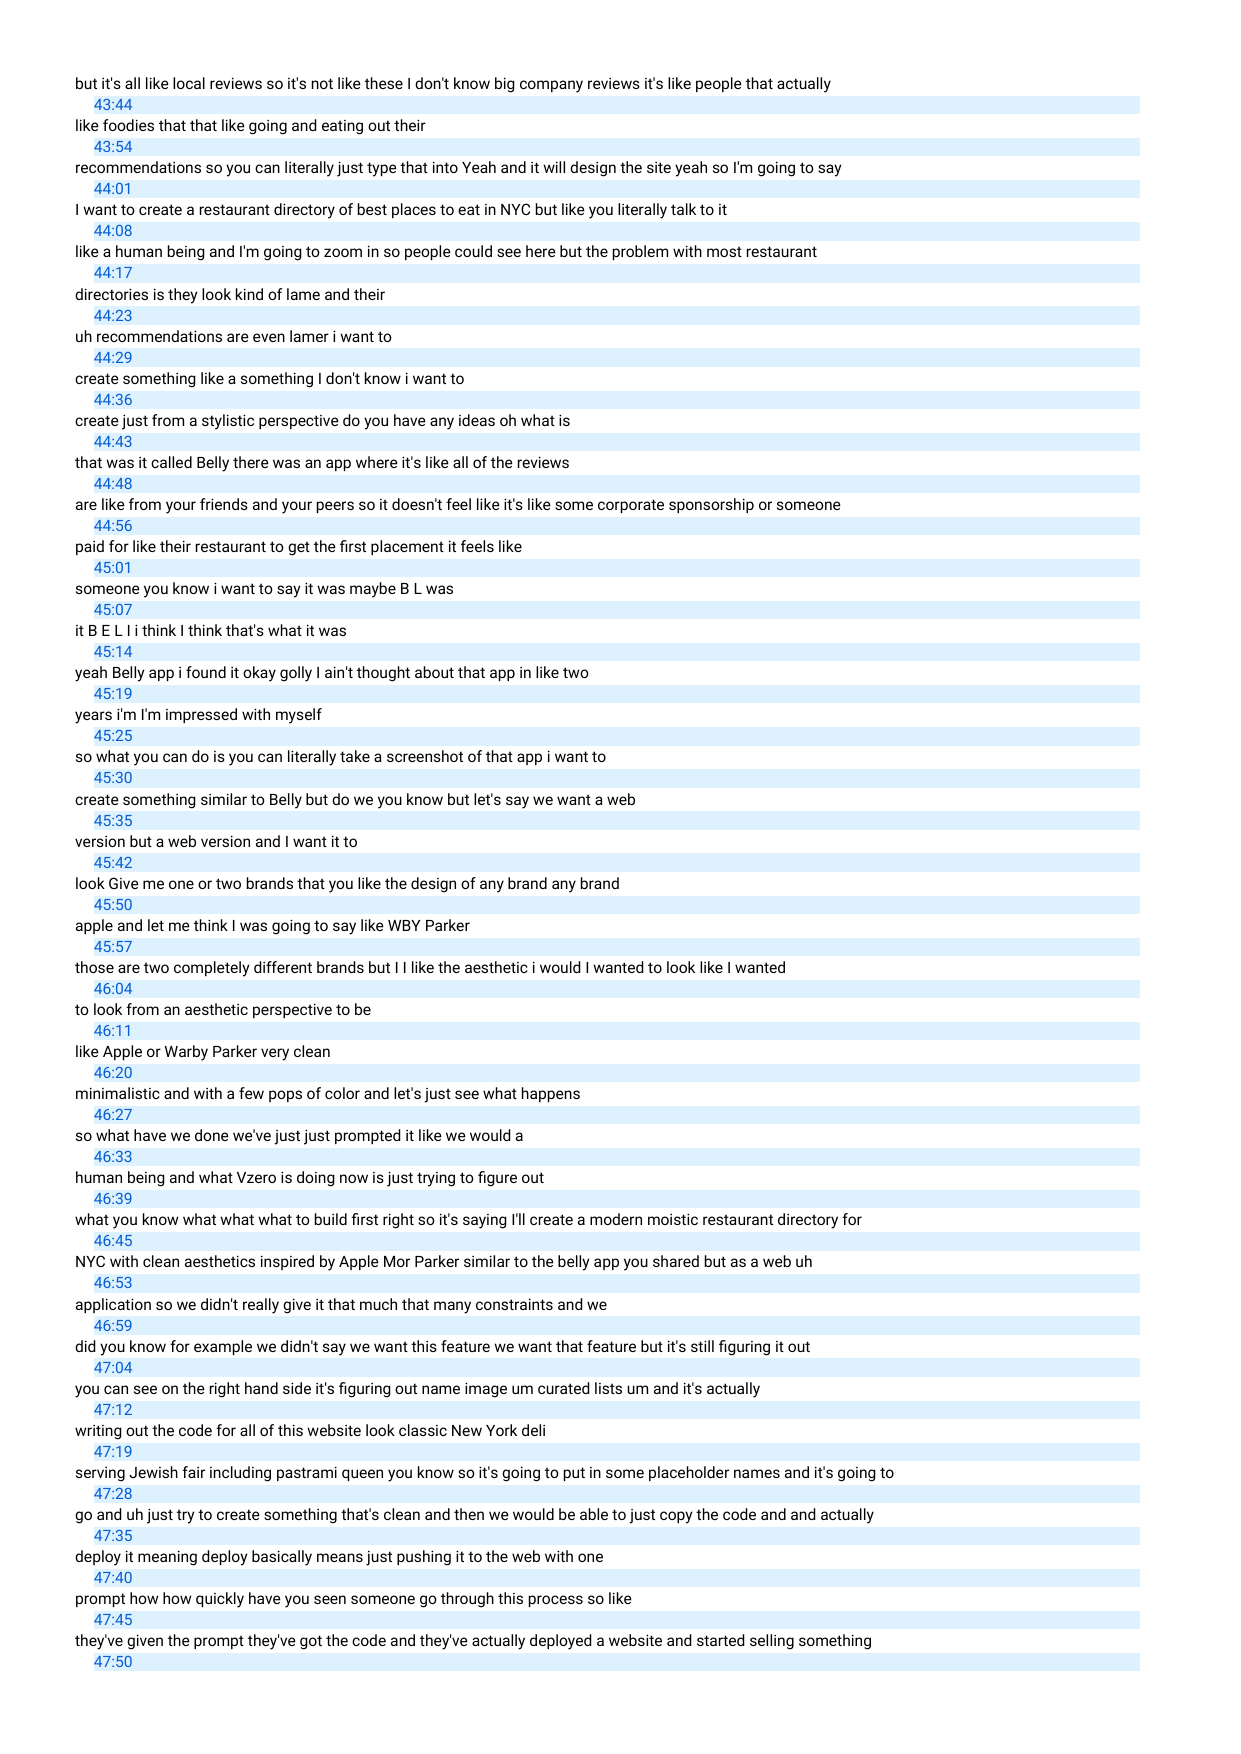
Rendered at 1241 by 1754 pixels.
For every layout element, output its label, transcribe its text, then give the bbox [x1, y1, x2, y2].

text like a human being and I'm going to zoom in so people could see here but the problem with most restaurant [75, 243, 1165, 262]
text years i'm I'm impressed with myself [75, 706, 1165, 724]
text recommendations so you can literally just type that into Yeah and it will design the site yeah so I'm going to say [75, 159, 1165, 177]
text 43:44 [94, 96, 1140, 114]
text NYC with clean aesthetics inspired by Apple Mor Parker similar to the belly app you shared but as a web uh [75, 1253, 1165, 1272]
text 46:53 [94, 1274, 1140, 1293]
text that was it called Belly there was an app where it's like all of the reviews [75, 454, 1165, 472]
text create something like a something I don't know i want to [75, 369, 1165, 388]
text yeah Belly app i found it okay golly I ain't thought about that app in like two [75, 664, 1165, 682]
text so what you can do is you can literally take a screenshot of that app i want to [75, 748, 1165, 767]
text application so we didn't really give it that much that many constraints and we [75, 1295, 1165, 1314]
text those are two completely different brands but I I like the aesthetic i would I wanted to look like I wanted [75, 959, 1165, 977]
text I want to create a restaurant directory of best places to eat in NYC but like you literally talk to it [75, 201, 1165, 219]
text 45:25 [94, 727, 1140, 746]
text 44:36 [94, 391, 1140, 409]
text so what have we done we've just just prompted it like we would a [75, 1127, 1165, 1145]
text did you know for example we didn't say we want this feature we want that feature but it's still figuring it out [75, 1337, 1165, 1356]
text apple and let me think I was going to say like WBY Parker [75, 917, 1165, 935]
text 47:35 [94, 1527, 1140, 1545]
text 44:23 [94, 306, 1140, 325]
text but it's all like local reviews so it's not like these I don't know big company reviews it's like people that actually [75, 75, 1165, 93]
text serving Jewish fair including pastrami queen you know so it's going to put in some placeholder names and it's going to [75, 1464, 1165, 1482]
text deploy it meaning deploy basically means just pushing it to the web with one [75, 1548, 1165, 1566]
text directories is they look kind of lame and their [75, 285, 1165, 304]
text they've given the prompt they've got the code and they've actually deployed a website and started selling something [75, 1632, 1165, 1650]
text version but a web version and I want it to [75, 832, 1165, 851]
text 44:56 [94, 517, 1140, 535]
text 46:33 [94, 1148, 1140, 1166]
text 44:17 [94, 264, 1140, 283]
text someone you know i want to say it was maybe B L was [75, 580, 1165, 598]
text 45:35 [94, 811, 1140, 830]
text 45:19 [94, 685, 1140, 703]
text to look from an aesthetic perspective to be [75, 1001, 1165, 1019]
text you can see on the right hand side it's figuring out name image um curated lists um and it's actually [75, 1379, 1165, 1398]
text 45:14 [94, 643, 1140, 661]
text 46:27 [94, 1106, 1140, 1124]
text writing out the code for all of this website look classic New York deli [75, 1422, 1165, 1440]
text 45:30 [94, 769, 1140, 788]
text 46:11 [94, 1022, 1140, 1040]
text paid for like their restaurant to get the first placement it feels like [75, 538, 1165, 556]
text prompt how how quickly have you seen someone go through this process so like [75, 1590, 1165, 1608]
text 45:01 [94, 559, 1140, 577]
text create just from a stylistic perspective do you have any ideas oh what is [75, 412, 1165, 430]
text go and uh just try to create something that's clean and then we would be able to just copy the code and and actually [75, 1506, 1165, 1524]
text 44:08 [94, 222, 1140, 241]
text 46:45 [94, 1232, 1140, 1251]
text 46:39 [94, 1190, 1140, 1208]
text 45:42 [94, 853, 1140, 872]
text 44:29 [94, 348, 1140, 367]
text 43:54 [94, 138, 1140, 156]
text 45:50 [94, 896, 1140, 914]
text it B E L I i think I think that's what it was [75, 622, 1165, 640]
text 44:43 [94, 433, 1140, 451]
text 45:07 [94, 601, 1140, 619]
text 46:04 [94, 980, 1140, 998]
text 47:45 [94, 1611, 1140, 1629]
text 44:01 [94, 180, 1140, 198]
text 47:50 [94, 1653, 1140, 1671]
text human being and what Vzero is doing now is just trying to figure out [75, 1169, 1165, 1187]
text minimalistic and with a few pops of color and let's just see what happens [75, 1085, 1165, 1103]
text 47:28 [94, 1485, 1140, 1503]
text 45:57 [94, 938, 1140, 956]
text create something similar to Belly but do we you know but let's say we want a web [75, 790, 1165, 809]
text like Apple or Warby Parker very clean [75, 1043, 1165, 1061]
text look Give me one or two brands that you like the design of any brand any brand [75, 874, 1165, 893]
text 47:04 [94, 1358, 1140, 1377]
text what you know what what what to build first right so it's saying I'll create a modern moistic restaurant directory for [75, 1211, 1165, 1229]
text 46:59 [94, 1316, 1140, 1335]
text 47:19 [94, 1443, 1140, 1461]
text uh recommendations are even lamer i want to [75, 327, 1165, 346]
text are like from your friends and your peers so it doesn't feel like it's like some corporate sponsorship or someone [75, 496, 1165, 514]
text 44:48 [94, 475, 1140, 493]
text 47:12 [94, 1401, 1140, 1419]
text 47:40 [94, 1569, 1140, 1587]
text like foodies that that like going and eating out their [75, 117, 1165, 135]
text 46:20 [94, 1064, 1140, 1082]
